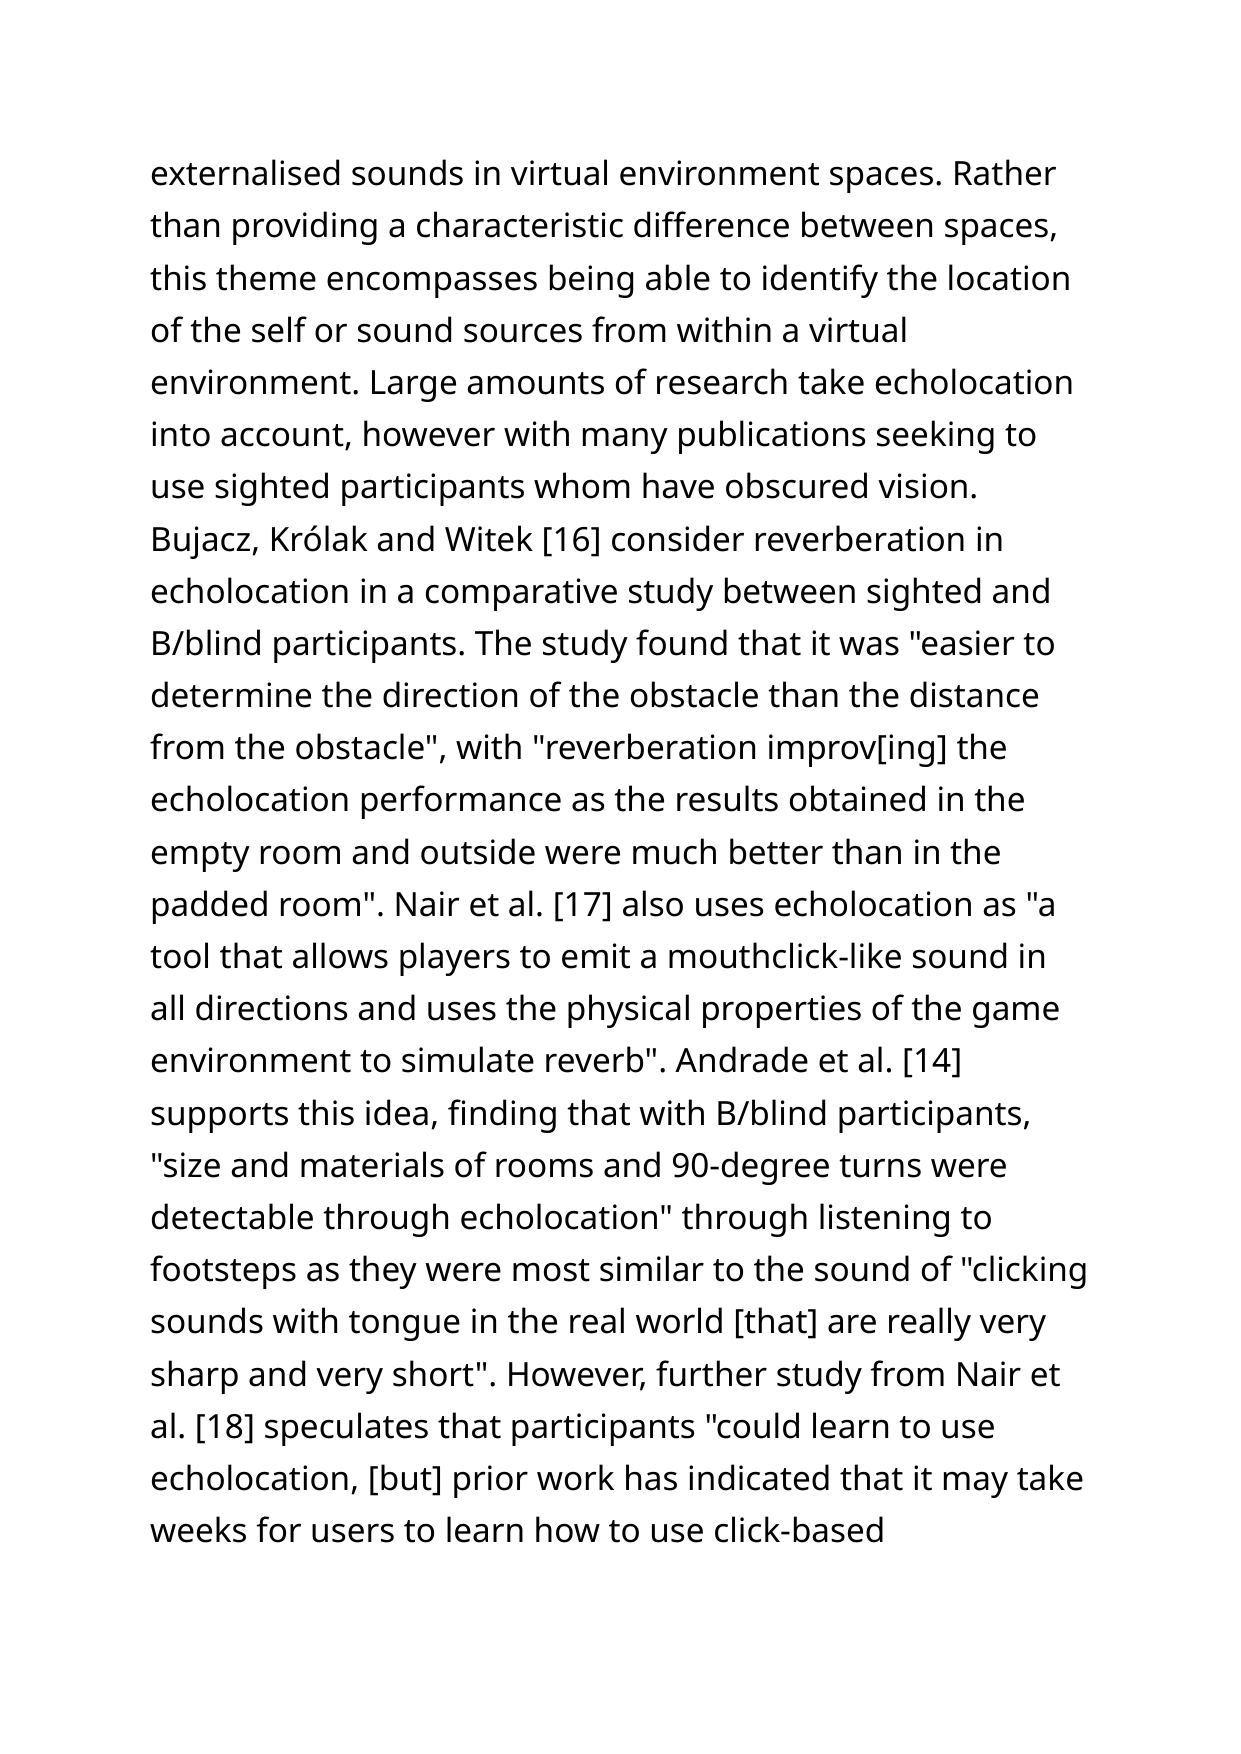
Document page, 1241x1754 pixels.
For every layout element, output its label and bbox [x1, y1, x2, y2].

text [150, 150, 1090, 1552]
